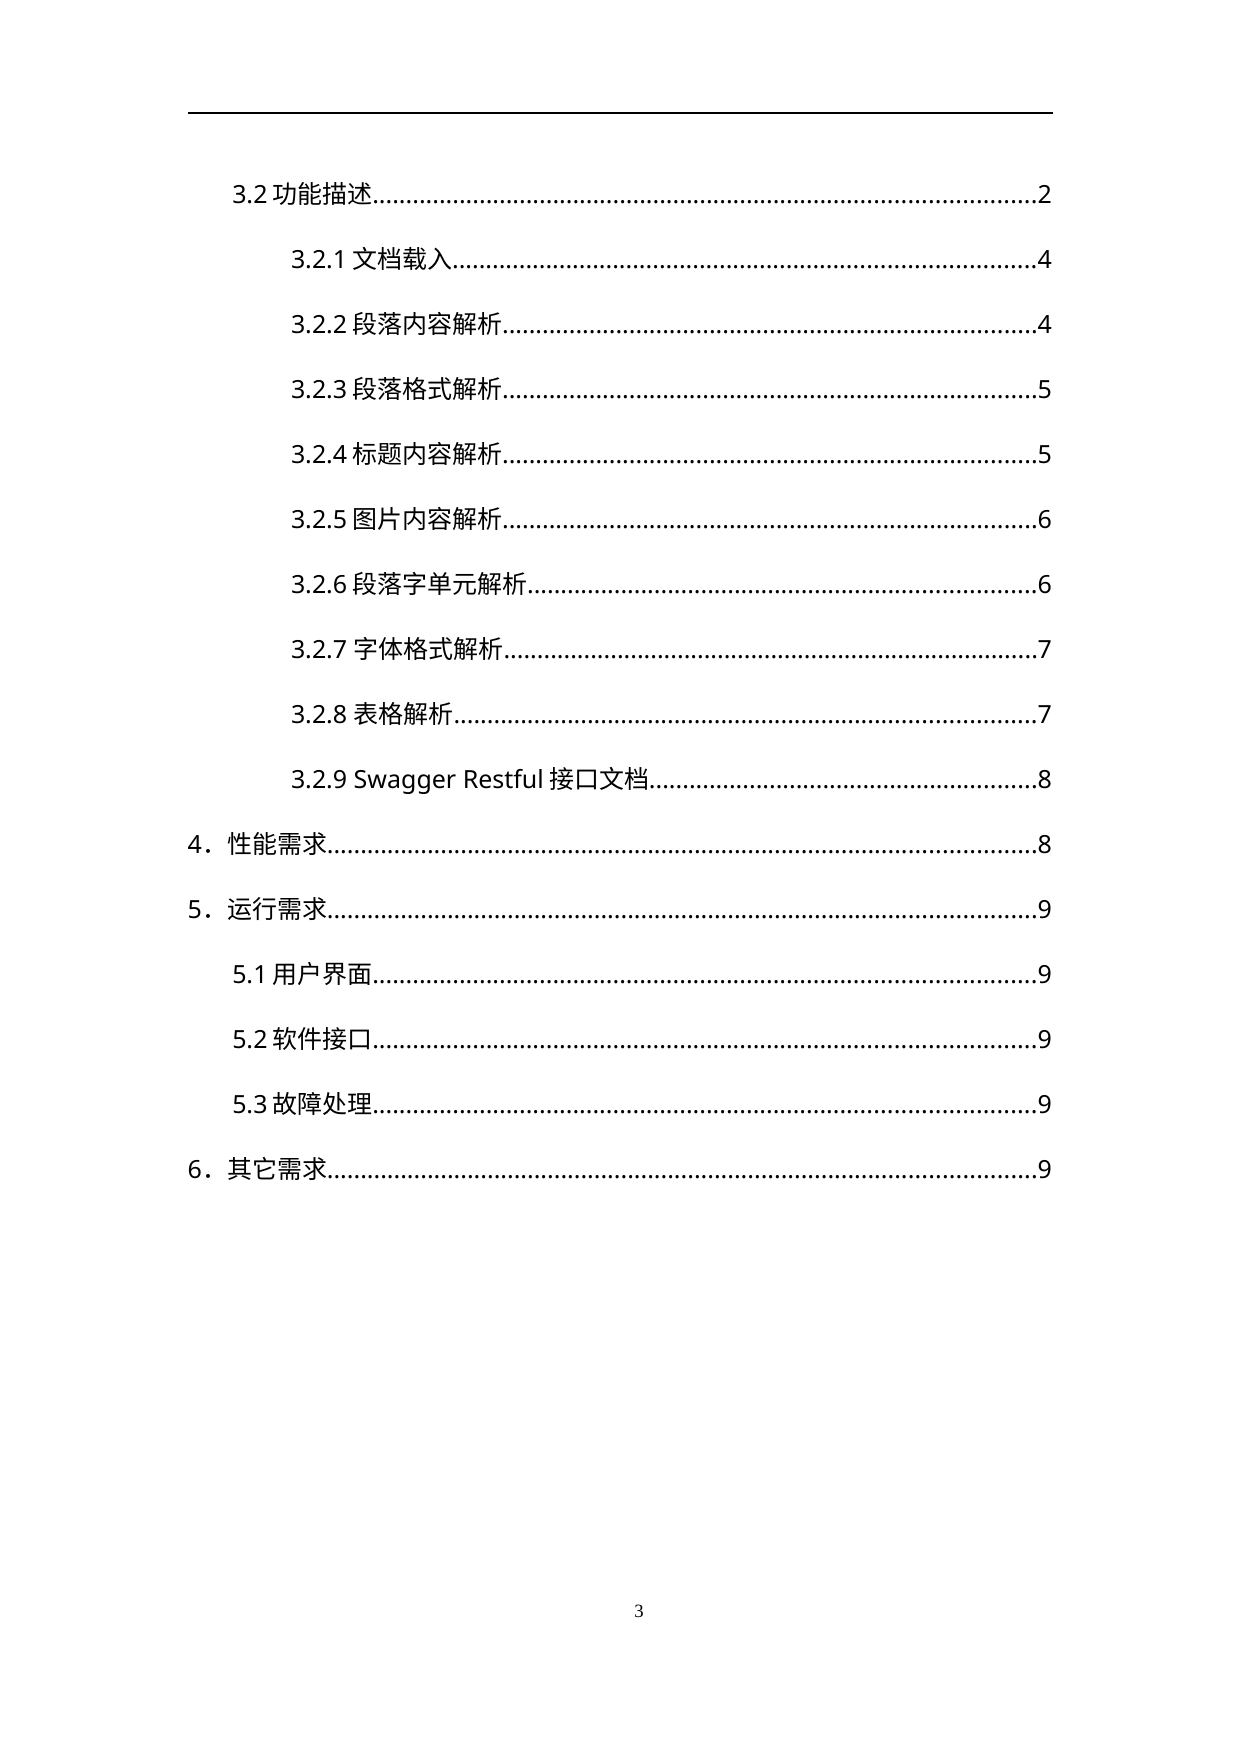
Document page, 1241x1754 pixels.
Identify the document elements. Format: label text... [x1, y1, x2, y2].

text 4．性能需求 8 [187, 810, 1053, 875]
text 3.2功能描述 2 [232, 160, 1053, 225]
text 6．其它需求 9 [187, 1135, 1053, 1200]
text 3.2.9 Swagger Restful接口文档 8 [287, 745, 1053, 810]
text 3.2.7 字体格式解析 7 [287, 615, 1053, 680]
text 5．运行需求 9 [187, 875, 1053, 940]
text 3.2.8 表格解析 7 [287, 680, 1053, 745]
text 3.2.3段落格式解析 5 [287, 355, 1053, 420]
text 3.2.1文档载入 4 [287, 225, 1053, 290]
text 3.2.2段落内容解析 4 [287, 290, 1053, 355]
text 3.2.4标题内容解析 5 [287, 420, 1053, 485]
text 3.2.5图片内容解析 6 [287, 485, 1053, 550]
text 3.2.6段落字单元解析 6 [287, 550, 1053, 615]
text 5.1用户界面 9 [232, 940, 1053, 1005]
text 5.3故障处理 9 [232, 1070, 1053, 1135]
text 5.2软件接口 9 [232, 1005, 1053, 1070]
